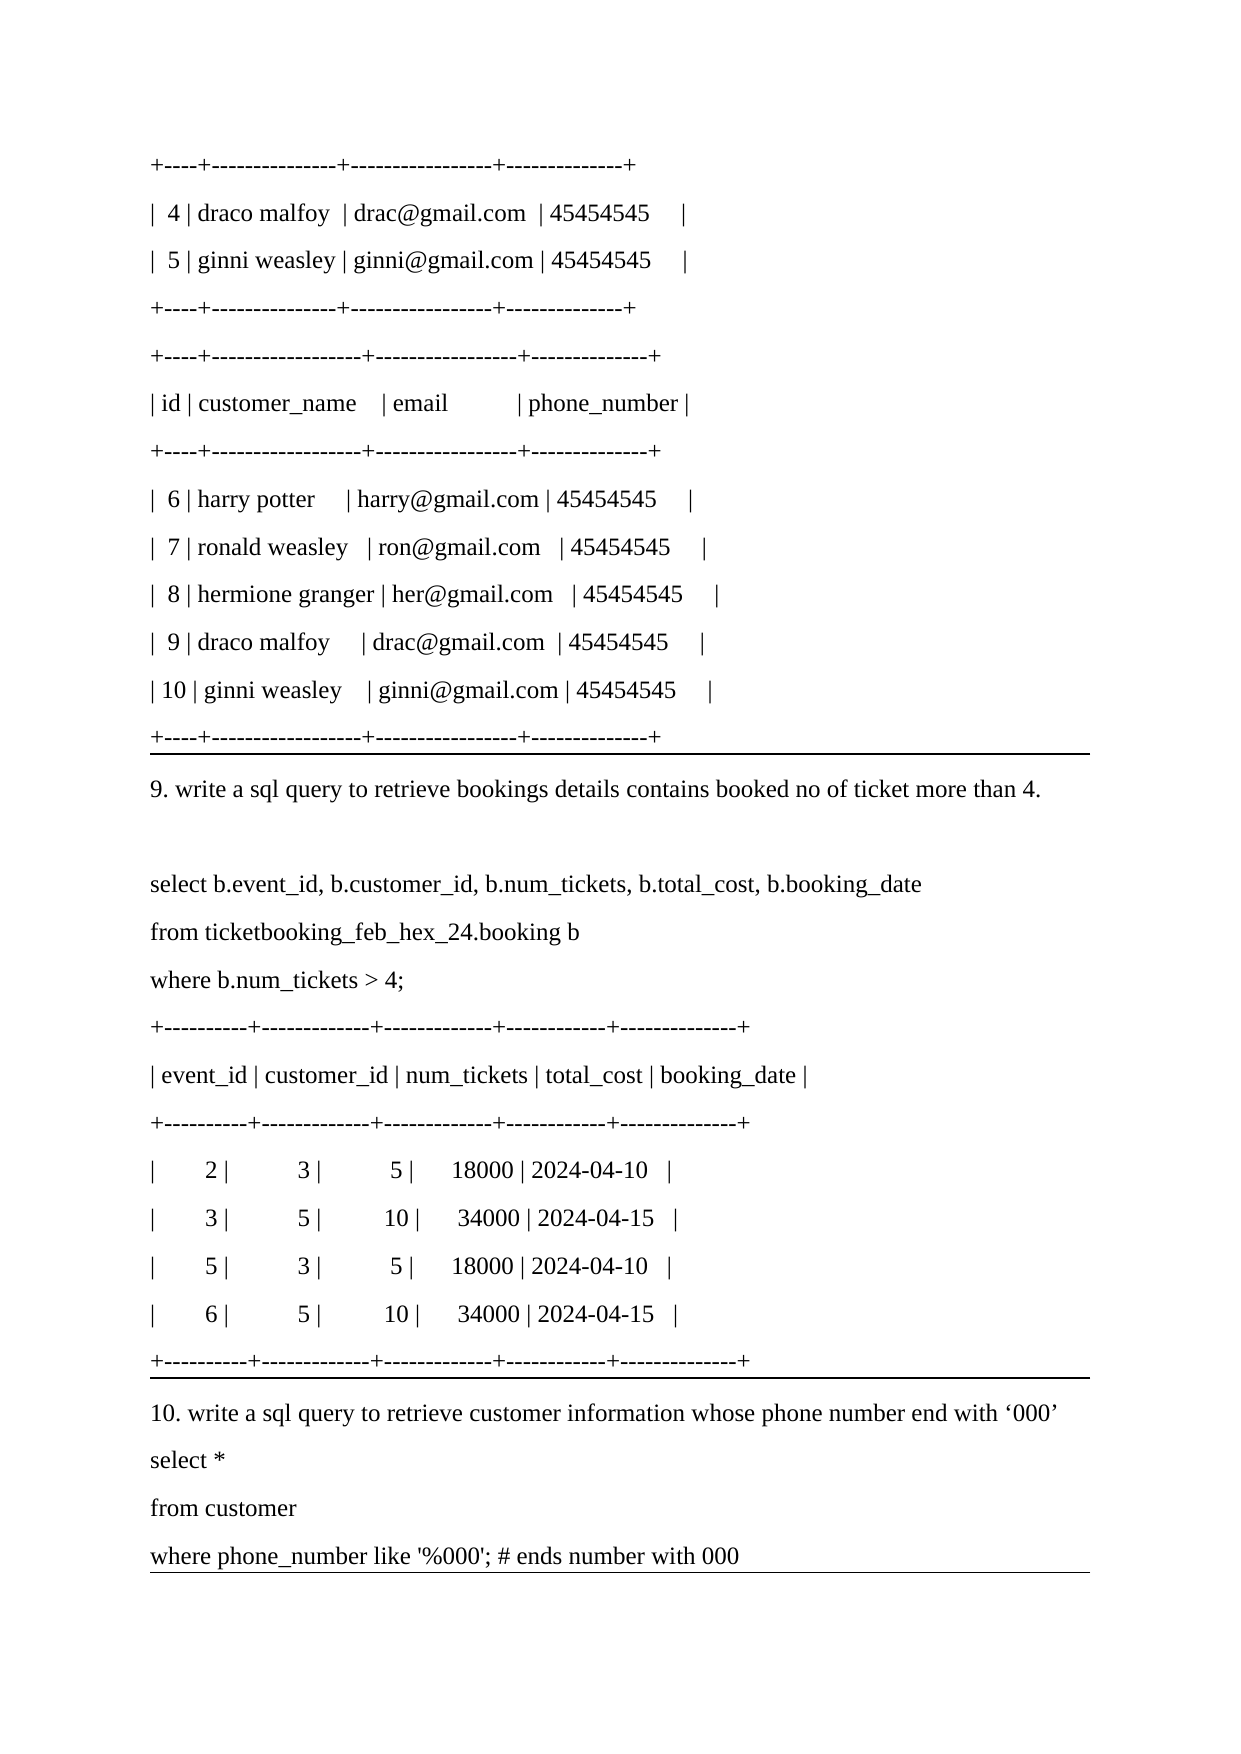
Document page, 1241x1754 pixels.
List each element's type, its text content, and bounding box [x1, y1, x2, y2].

text | 4 | draco malfoy | drac@gmail.com | 45454545 | [150, 198, 1090, 226]
text | 5 | 3 | 5 | 18000 | 2024-04-10 | [150, 1251, 1090, 1280]
text 9. write a sql query to retrieve bookings details contains booked no of ticket more than 4. [150, 774, 1090, 803]
text +----------+-------------+-------------+------------+--------------+ [150, 1012, 1090, 1041]
text | event_id | customer_id | num_tickets | total_cost | booking_date | [150, 1060, 1090, 1089]
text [150, 150, 1090, 179]
text where phone_number like '%000'; # ends number with 000 [150, 1541, 1090, 1572]
text | 2 | 3 | 5 | 18000 | 2024-04-10 | [150, 1156, 1090, 1184]
text where b.num_tickets > 4; [150, 965, 1090, 993]
text | 8 | hermione granger | her@gmail.com | 45454545 | [150, 579, 1090, 608]
text | 6 | 5 | 10 | 34000 | 2024-04-15 | [150, 1299, 1090, 1327]
text 10. write a sql query to retrieve customer information whose phone number end with ‘000’ [150, 1398, 1090, 1426]
text | 7 | ronald weasley | ron@gmail.com | 45454545 | [150, 532, 1090, 560]
text +----+---------------+-----------------+--------------+ [150, 293, 1090, 322]
text +----------+-------------+-------------+------------+--------------+ [150, 1346, 1090, 1377]
text | 9 | draco malfoy | drac@gmail.com | 45454545 | [150, 627, 1090, 656]
text select * [150, 1445, 1090, 1474]
text +----------+-------------+-------------+------------+--------------+ [150, 1108, 1090, 1137]
text +----+------------------+-----------------+--------------+ [150, 722, 1090, 753]
text from ticketbooking_feb_hex_24.booking b [150, 917, 1090, 946]
text select b.event_id, b.customer_id, b.num_tickets, b.total_cost, b.booking_date [150, 869, 1090, 898]
text +----+------------------+-----------------+--------------+ [150, 436, 1090, 465]
text | id | customer_name | email | phone_number | [150, 388, 1090, 417]
text from customer [150, 1493, 1090, 1522]
text | 3 | 5 | 10 | 34000 | 2024-04-15 | [150, 1203, 1090, 1232]
text +----+------------------+-----------------+--------------+ [150, 341, 1090, 369]
text | 6 | harry potter | harry@gmail.com | 45454545 | [150, 484, 1090, 513]
text | 10 | ginni weasley | ginni@gmail.com | 45454545 | [150, 675, 1090, 703]
text | 5 | ginni weasley | ginni@gmail.com | 45454545 | [150, 245, 1090, 274]
